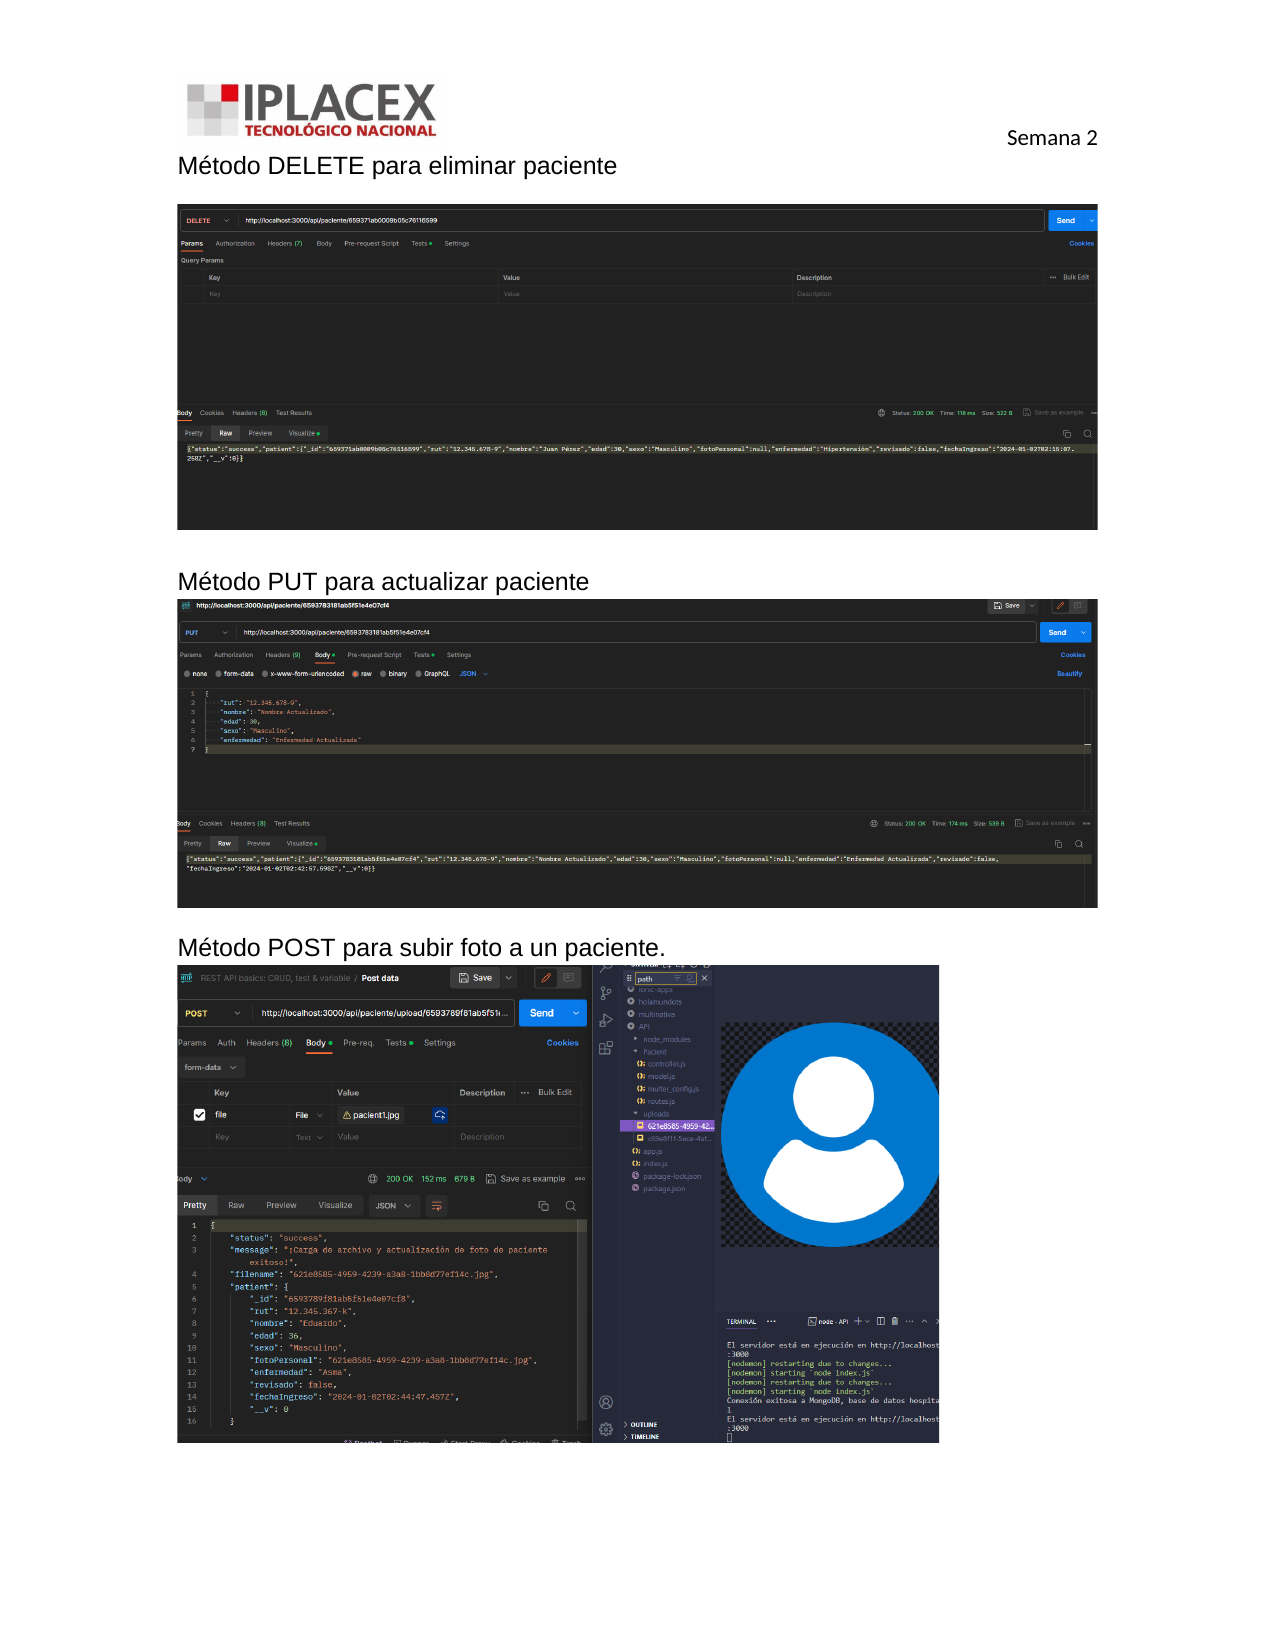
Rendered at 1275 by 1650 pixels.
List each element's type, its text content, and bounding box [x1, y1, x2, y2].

picture [177, 599, 1098, 908]
picture [177, 73, 450, 146]
picture [177, 965, 940, 1443]
text Método DELETE para eliminar paciente [177, 151, 1152, 179]
picture [177, 204, 1098, 530]
